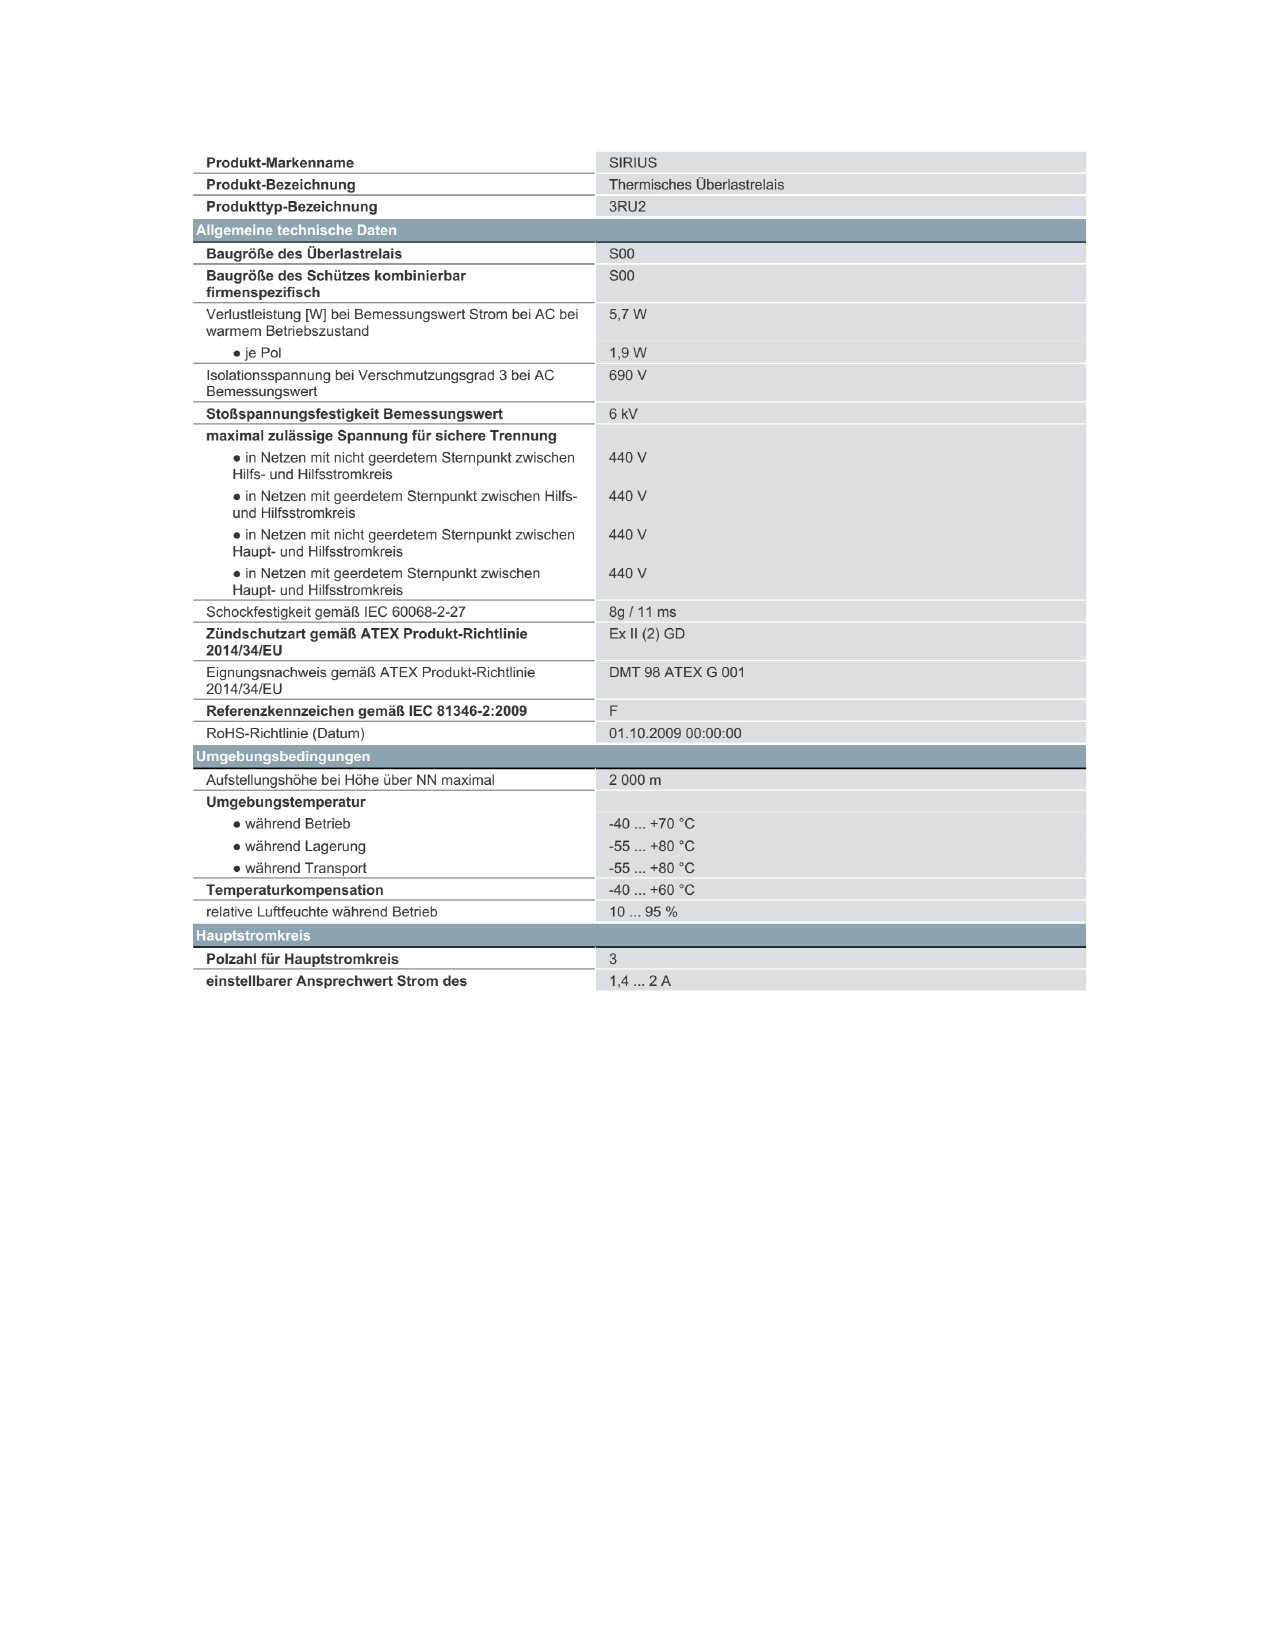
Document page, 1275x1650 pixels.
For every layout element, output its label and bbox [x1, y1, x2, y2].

picture [150, 150, 1125, 1016]
